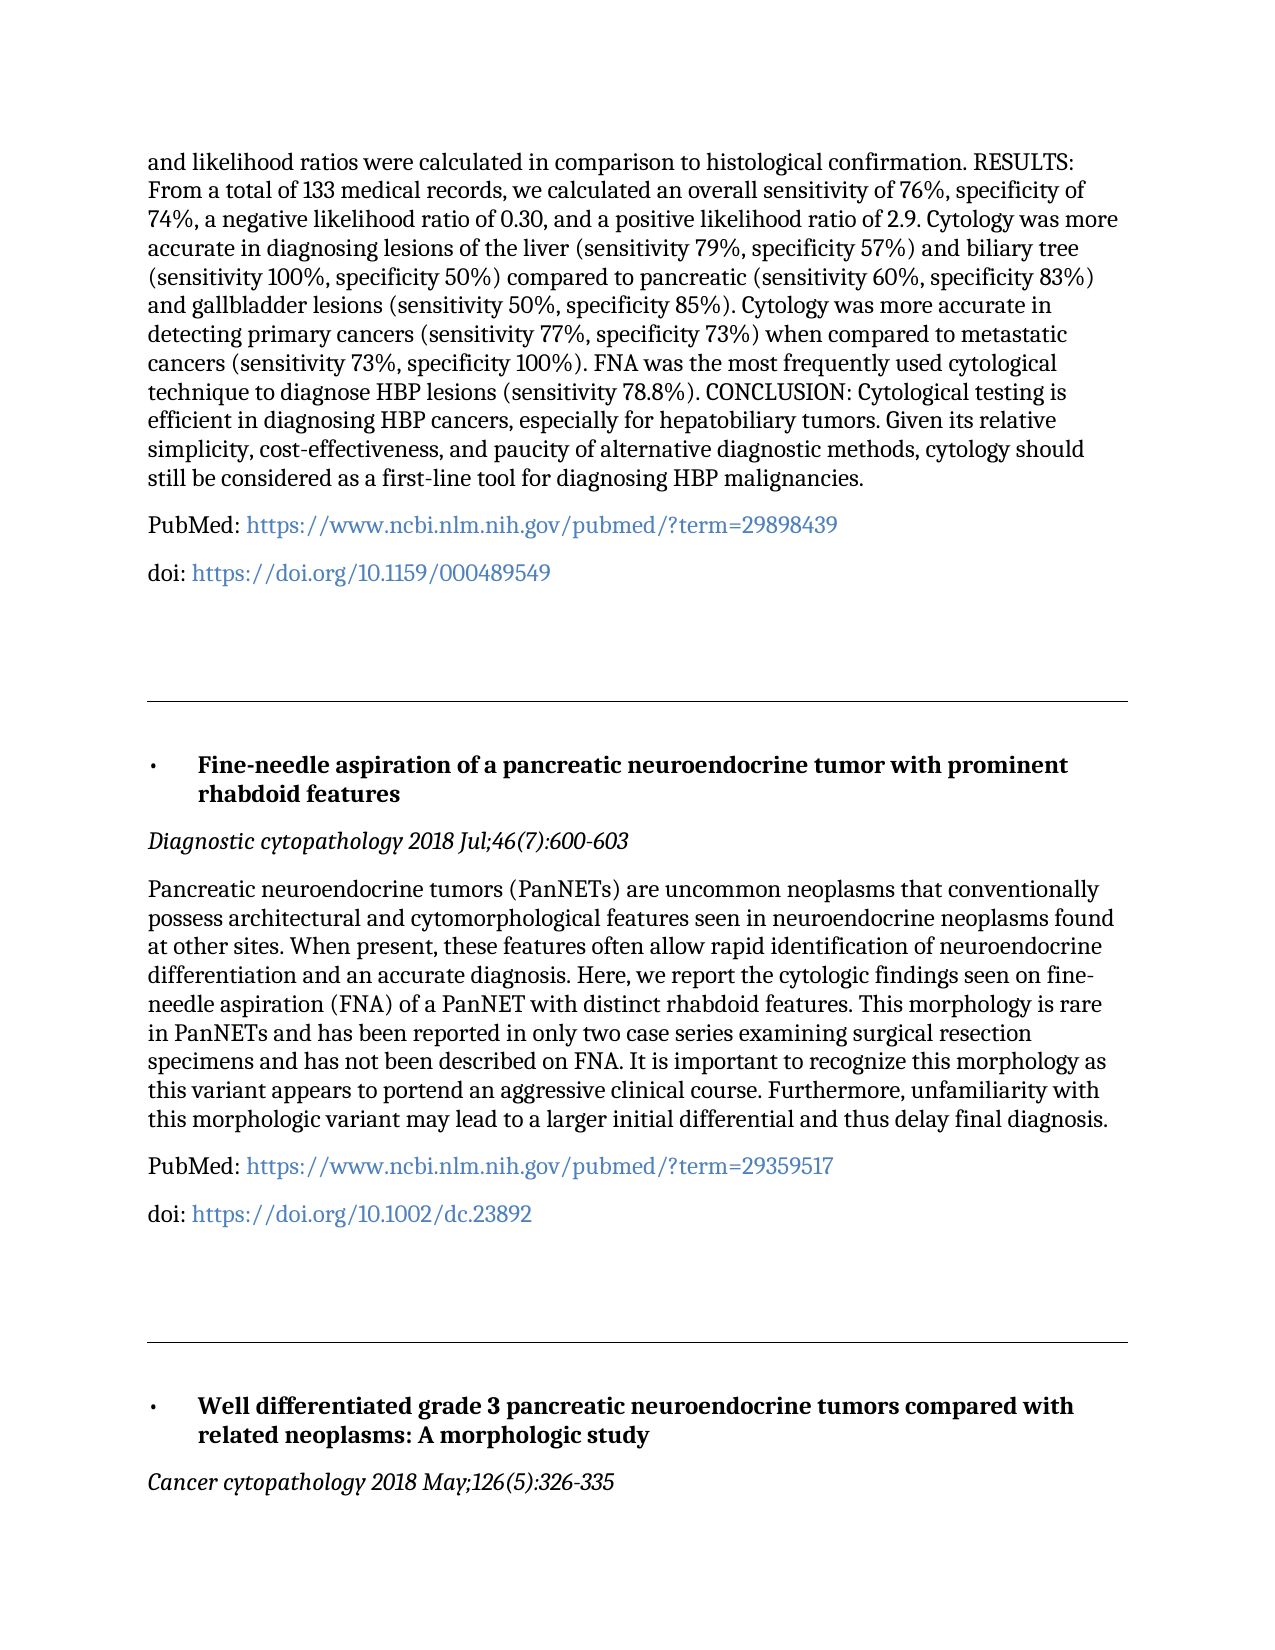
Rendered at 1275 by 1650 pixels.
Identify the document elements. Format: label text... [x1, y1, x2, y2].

list Well differentiated grade 3 pancreatic neuroendocrine tumors compared with related neoplasms: A morphologic study [148, 1392, 1127, 1449]
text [148, 148, 1127, 493]
text PubMed: https://www.ncbi.nlm.nih.gov/pubmed/?term=29898439 [148, 511, 1127, 540]
text doi: https://doi.org/10.1002/dc.23892 [148, 1200, 1127, 1228]
list Fine-needle aspiration of a pancreatic neuroendocrine tumor with prominent rhabdoid features [148, 751, 1127, 808]
text PubMed: https://www.ncbi.nlm.nih.gov/pubmed/?term=29359517 [148, 1152, 1127, 1181]
text Diagnostic cytopathology 2018 Jul;46(7):600-603 [148, 827, 1127, 856]
text Cancer cytopathology 2018 May;126(5):326-335 [148, 1468, 1127, 1497]
text doi: https://doi.org/10.1159/000489549 [148, 559, 1127, 588]
text Pancreatic neuroendocrine tumors (PanNETs) are uncommon neoplasms that conventionally possess architectural and cytomorphological features seen in neuroendocrine neoplasms found at other sites. When present, these features often allow rapid identification of neuroendocrine differentiation and an accurate diagnosis. Here, we report the cytologic findings seen on fine-needle aspiration (FNA) of a PanNET with distinct rhabdoid features. This morphology is rare in PanNETs and has been reported in only two case series examining surgical resection specimens and has not been described on FNA. It is important to recognize this morphology as this variant appears to portend an aggressive clinical course. Furthermore, unfamiliarity with this morphologic variant may lead to a larger initial differential and thus delay final diagnosis. [148, 875, 1127, 1133]
